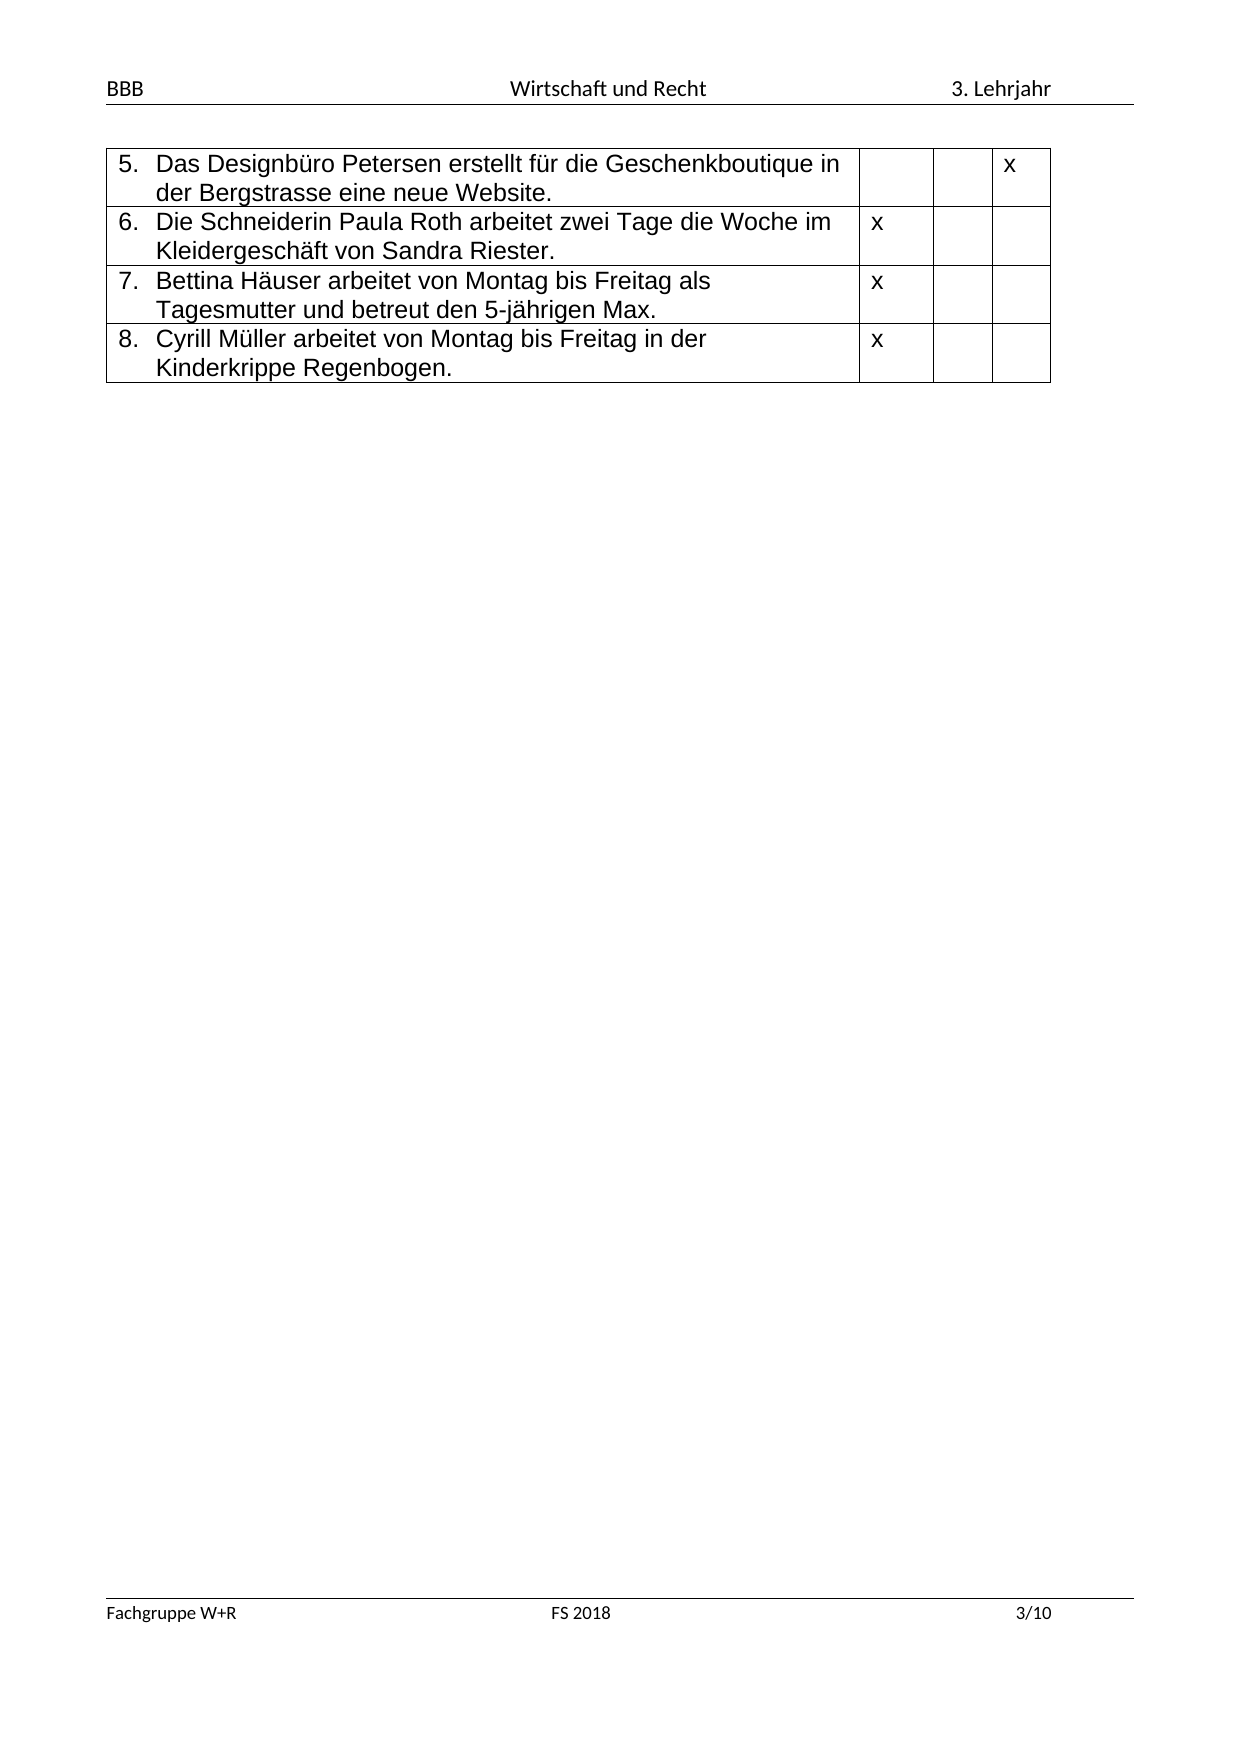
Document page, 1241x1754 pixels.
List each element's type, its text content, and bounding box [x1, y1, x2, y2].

table_cell x [993, 149, 1050, 206]
table_cell x [860, 266, 933, 323]
table_cell [934, 149, 992, 206]
table_cell [934, 266, 992, 323]
table_cell x [860, 207, 933, 265]
table_cell [993, 207, 1050, 265]
table_cell x [860, 324, 933, 382]
table_cell Das Designbüro Petersen erstellt für die Geschenkboutique in der Bergstrasse eine neue Website. [107, 149, 859, 206]
table_cell [860, 149, 933, 206]
table_cell Die Schneiderin Paula Roth arbeitet zwei Tage die Woche im Kleidergeschäft von Sandra Riester. [107, 207, 859, 265]
table_cell Cyrill Müller arbeitet von Montag bis Freitag in der Kinderkrippe Regenbogen. [107, 324, 859, 382]
table_cell [934, 207, 992, 265]
table_cell [993, 266, 1050, 323]
table_cell [993, 324, 1050, 382]
table_cell [934, 324, 992, 382]
table_cell Bettina Häuser arbeitet von Montag bis Freitag als Tagesmutter und betreut den 5-jährigen Max. [107, 266, 859, 323]
